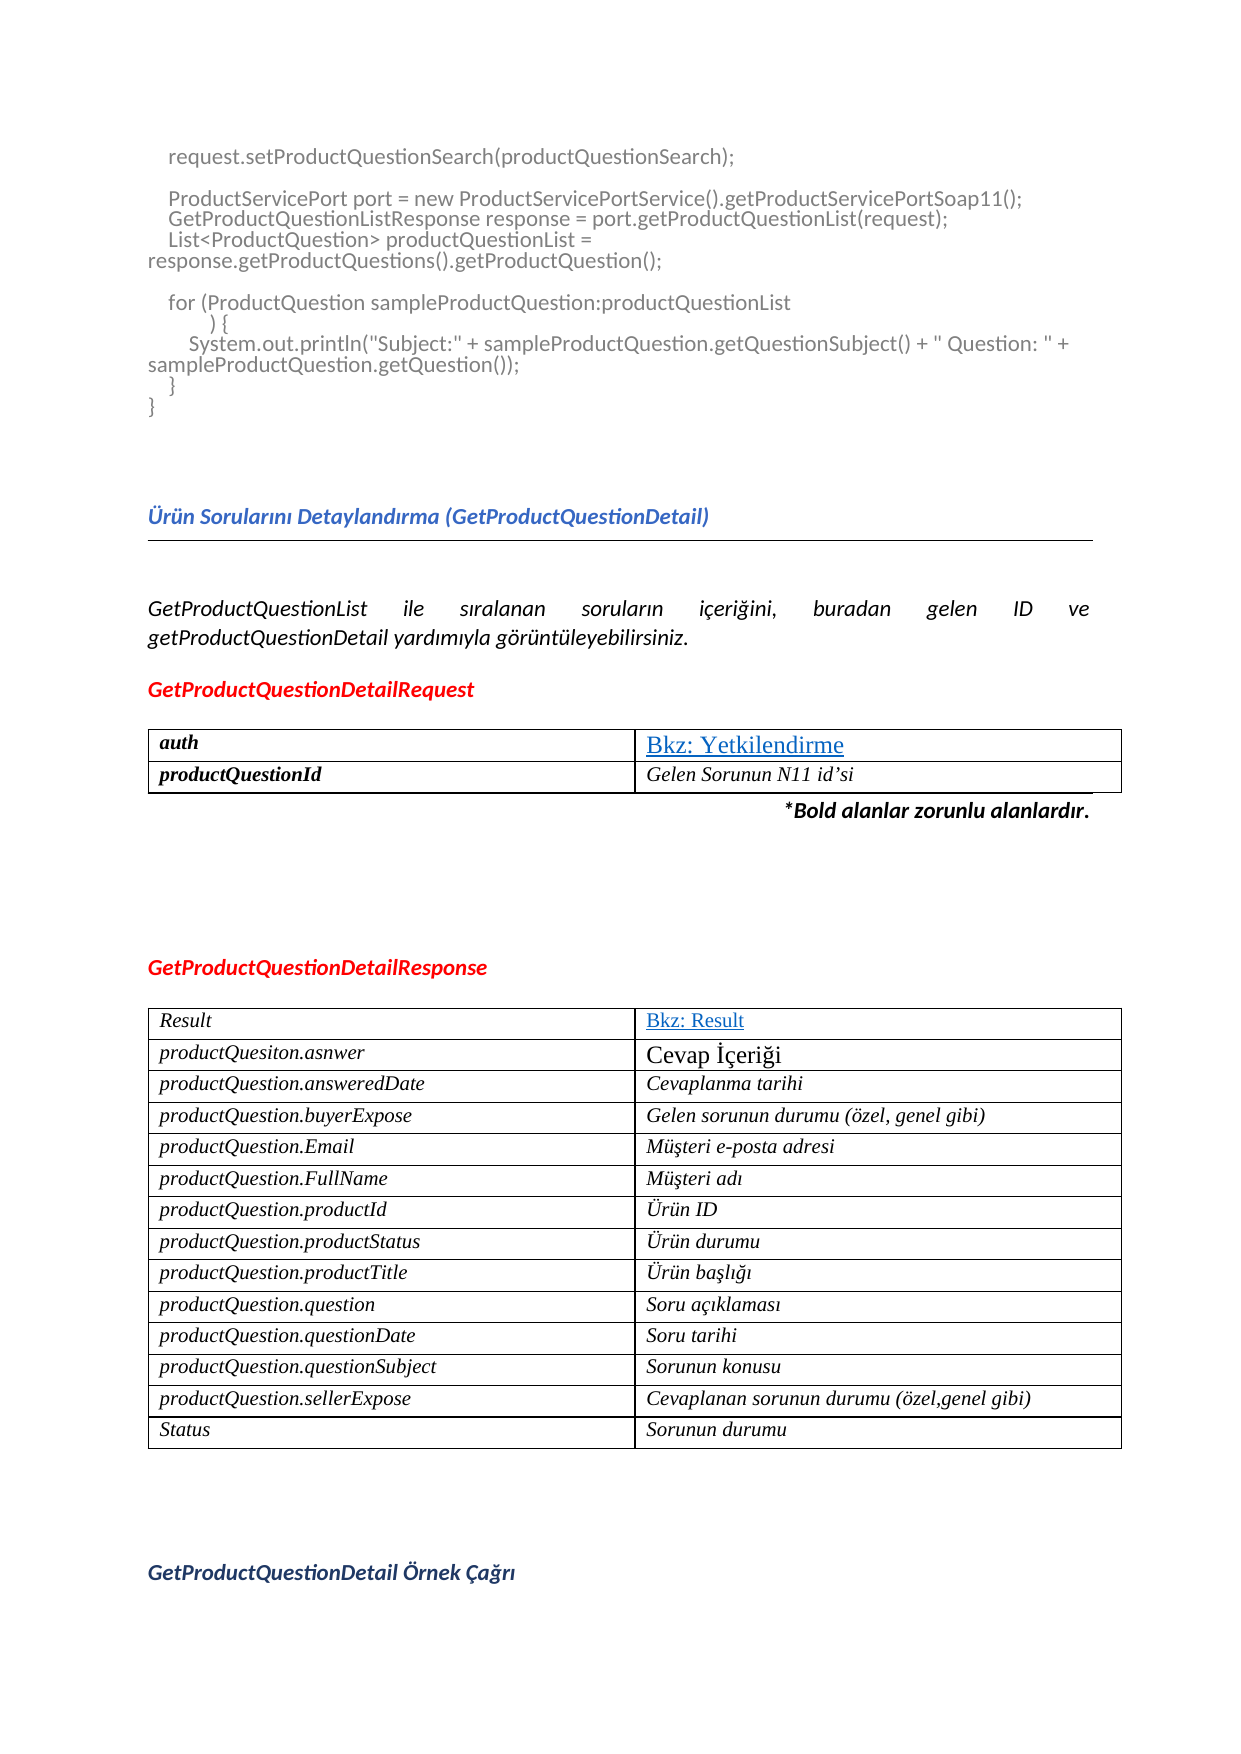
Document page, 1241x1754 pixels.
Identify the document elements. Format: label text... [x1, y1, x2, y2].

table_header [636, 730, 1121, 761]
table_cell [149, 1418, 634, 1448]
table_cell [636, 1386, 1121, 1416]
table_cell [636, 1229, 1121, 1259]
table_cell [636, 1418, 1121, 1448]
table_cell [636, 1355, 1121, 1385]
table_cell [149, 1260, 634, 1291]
text GetProductQuestionDetailRequest [148, 675, 1093, 703]
text GetProductQuestionDetailResponse [148, 953, 1093, 981]
text GetProductQuestionList ile sıralanan soruların içeriğini, buradan gelen ID ve getProductQuestionDetail yardımıyla görüntüleyebilirsiniz. [148, 594, 1093, 651]
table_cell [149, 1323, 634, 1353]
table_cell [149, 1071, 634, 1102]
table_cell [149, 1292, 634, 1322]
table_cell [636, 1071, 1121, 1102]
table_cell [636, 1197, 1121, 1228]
text *Bold alanlar zorunlu alanlardır. [148, 794, 1093, 824]
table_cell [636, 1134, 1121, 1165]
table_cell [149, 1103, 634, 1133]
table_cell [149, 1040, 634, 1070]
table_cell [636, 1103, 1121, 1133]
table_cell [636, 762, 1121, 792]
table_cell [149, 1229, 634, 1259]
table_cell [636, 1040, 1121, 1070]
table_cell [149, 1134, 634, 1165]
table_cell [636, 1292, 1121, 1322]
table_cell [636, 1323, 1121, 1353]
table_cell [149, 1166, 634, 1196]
text GetProductQuestionDetail Örnek Çağrı [148, 1558, 1093, 1586]
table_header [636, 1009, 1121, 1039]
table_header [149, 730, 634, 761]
subtitle Ürün Sorularını Detaylandırma (GetProductQuestionDetail) [148, 502, 1093, 530]
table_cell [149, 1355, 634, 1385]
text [148, 148, 1093, 418]
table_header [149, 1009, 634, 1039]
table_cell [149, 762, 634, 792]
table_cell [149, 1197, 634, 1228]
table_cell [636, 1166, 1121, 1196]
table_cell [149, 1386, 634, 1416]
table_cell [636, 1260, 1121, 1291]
